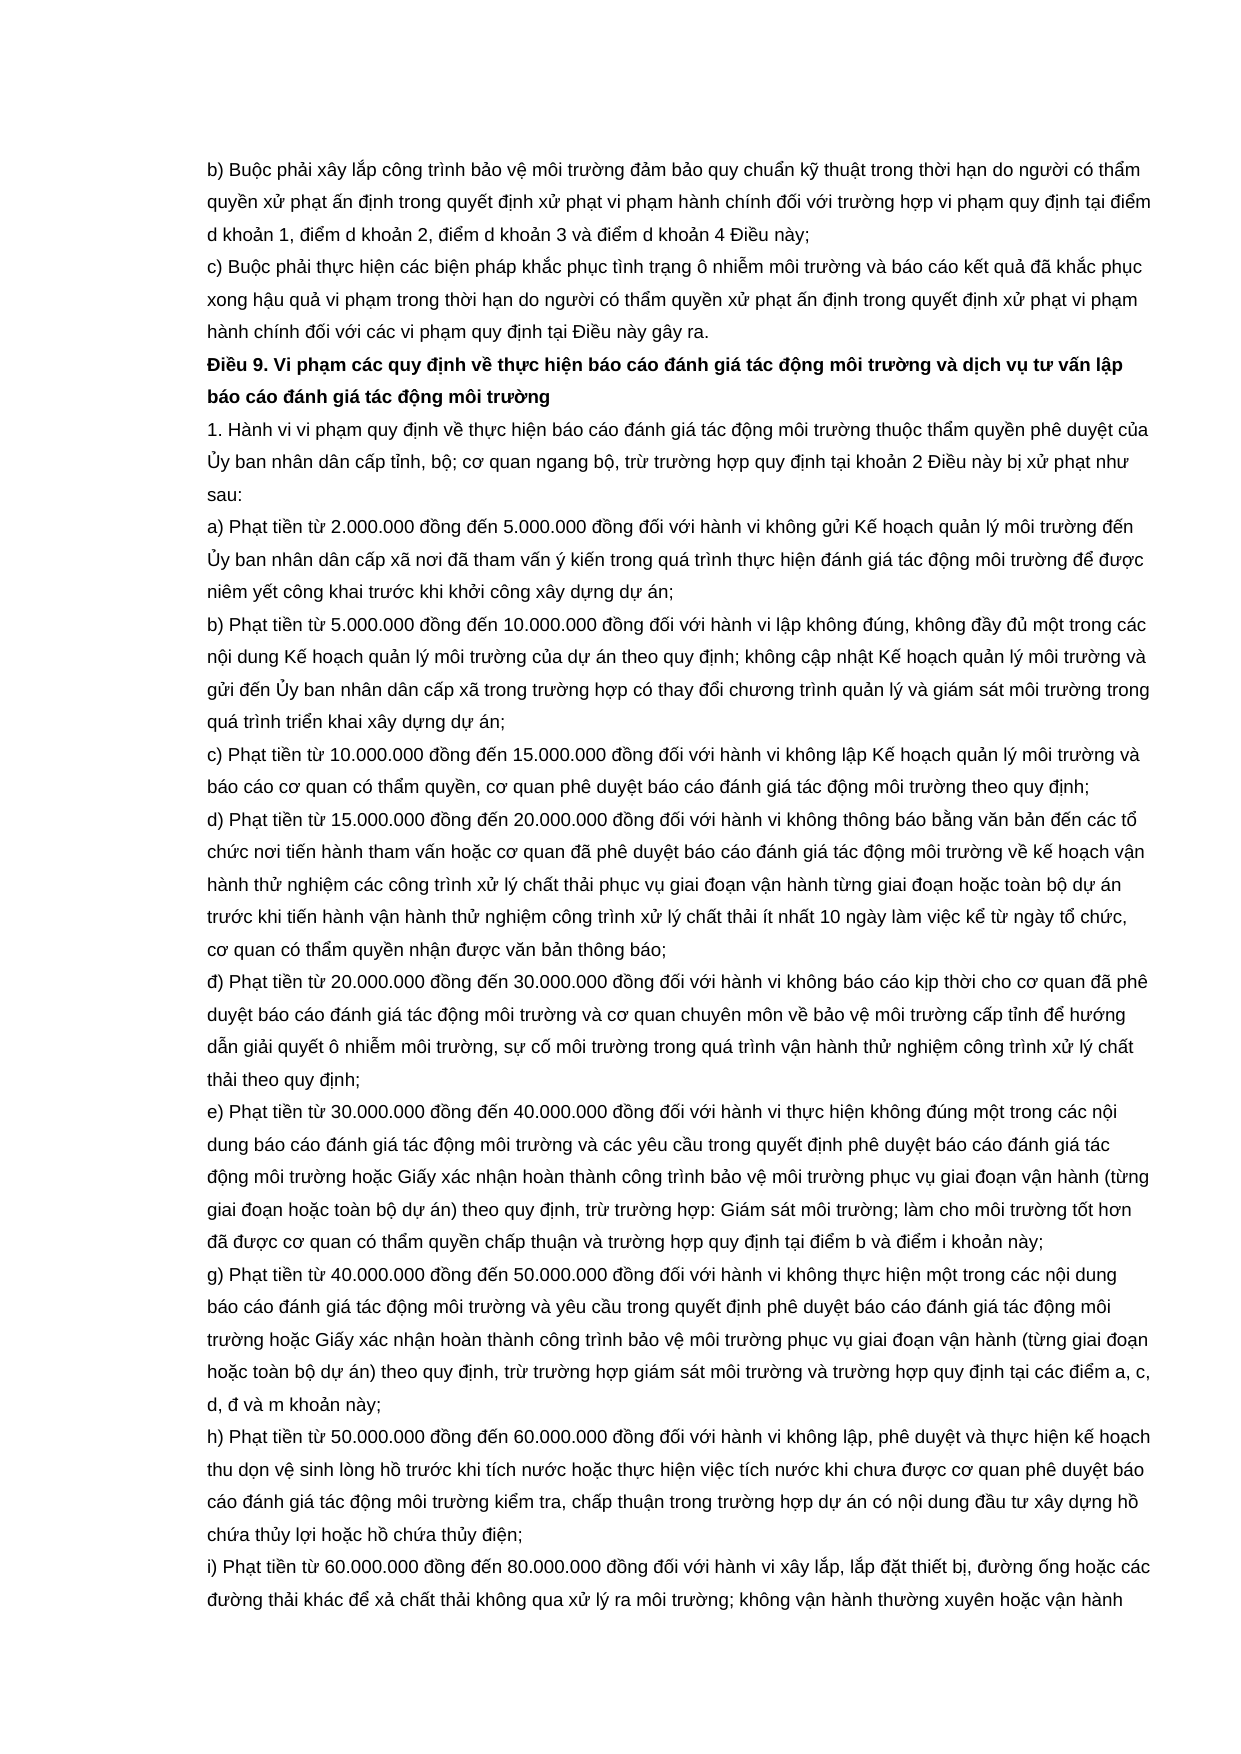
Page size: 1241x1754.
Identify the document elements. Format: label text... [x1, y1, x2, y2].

text h) Phạt tiền từ 50.000.000 đồng đến 60.000.000 đồng đối với hành vi không lập, phê duyệt và thực hiện kế hoạch thu dọn vệ sinh lòng hồ trước khi tích nước hoặc thực hiện việc tích nước khi chưa được cơ quan phê duyệt báo cáo đánh giá tác động môi trường kiểm tra, chấp thuận trong trường hợp dự án có nội dung đầu tư xây dựng hồ chứa thủy lợi hoặc hồ chứa thủy điện; [207, 1415, 1152, 1545]
text e) Phạt tiền từ 30.000.000 đồng đến 40.000.000 đồng đối với hành vi thực hiện không đúng một trong các nội dung báo cáo đánh giá tác động môi trường và các yêu cầu trong quyết định phê duyệt báo cáo đánh giá tác động môi trường hoặc Giấy xác nhận hoàn thành công trình bảo vệ môi trường phục vụ giai đoạn vận hành (từng giai đoạn hoặc toàn bộ dự án) theo quy định, trừ trường hợp: Giám sát môi trường; làm cho môi trường tốt hơn đã được cơ quan có thẩm quyền chấp thuận và trường hợp quy định tại điểm b và điểm i khoản này; [207, 1090, 1152, 1253]
text b) Phạt tiền từ 5.000.000 đồng đến 10.000.000 đồng đối với hành vi lập không đúng, không đầy đủ một trong các nội dung Kế hoạch quản lý môi trường của dự án theo quy định; không cập nhật Kế hoạch quản lý môi trường và gửi đến Ủy ban nhân dân cấp xã trong trường hợp có thay đổi chương trình quản lý và giám sát môi trường trong quá trình triển khai xây dựng dự án; [207, 603, 1152, 733]
text Điều 9. Vi phạm các quy định về thực hiện báo cáo đánh giá tác động môi trường và dịch vụ tư vấn lập báo cáo đánh giá tác động môi trường [207, 343, 1152, 408]
text c) Buộc phải thực hiện các biện pháp khắc phục tình trạng ô nhiễm môi trường và báo cáo kết quả đã khắc phục xong hậu quả vi phạm trong thời hạn do người có thẩm quyền xử phạt ấn định trong quyết định xử phạt vi phạm hành chính đối với các vi phạm quy định tại Điều này gây ra. [207, 245, 1152, 343]
text c) Phạt tiền từ 10.000.000 đồng đến 15.000.000 đồng đối với hành vi không lập Kế hoạch quản lý môi trường và báo cáo cơ quan có thẩm quyền, cơ quan phê duyệt báo cáo đánh giá tác động môi trường theo quy định; [207, 733, 1152, 798]
text đ) Phạt tiền từ 20.000.000 đồng đến 30.000.000 đồng đối với hành vi không báo cáo kịp thời cho cơ quan đã phê duyệt báo cáo đánh giá tác động môi trường và cơ quan chuyên môn về bảo vệ môi trường cấp tỉnh để hướng dẫn giải quyết ô nhiễm môi trường, sự cố môi trường trong quá trình vận hành thử nghiệm công trình xử lý chất thải theo quy định; [207, 960, 1152, 1090]
text b) Buộc phải xây lắp công trình bảo vệ môi trường đảm bảo quy chuẩn kỹ thuật trong thời hạn do người có thẩm quyền xử phạt ấn định trong quyết định xử phạt vi phạm hành chính đối với trường hợp vi phạm quy định tại điểm d khoản 1, điểm d khoản 2, điểm d khoản 3 và điểm d khoản 4 Điều này; [207, 148, 1152, 245]
text d) Phạt tiền từ 15.000.000 đồng đến 20.000.000 đồng đối với hành vi không thông báo bằng văn bản đến các tổ chức nơi tiến hành tham vấn hoặc cơ quan đã phê duyệt báo cáo đánh giá tác động môi trường về kế hoạch vận hành thử nghiệm các công trình xử lý chất thải phục vụ giai đoạn vận hành từng giai đoạn hoặc toàn bộ dự án trước khi tiến hành vận hành thử nghiệm công trình xử lý chất thải ít nhất 10 ngày làm việc kể từ ngày tổ chức, cơ quan có thẩm quyền nhận được văn bản thông báo; [207, 798, 1152, 960]
text 1. Hành vi vi phạm quy định về thực hiện báo cáo đánh giá tác động môi trường thuộc thẩm quyền phê duyệt của Ủy ban nhân dân cấp tỉnh, bộ; cơ quan ngang bộ, trừ trường hợp quy định tại khoản 2 Điều này bị xử phạt như sau: [207, 408, 1152, 505]
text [207, 1545, 1152, 1610]
text g) Phạt tiền từ 40.000.000 đồng đến 50.000.000 đồng đối với hành vi không thực hiện một trong các nội dung báo cáo đánh giá tác động môi trường và yêu cầu trong quyết định phê duyệt báo cáo đánh giá tác động môi trường hoặc Giấy xác nhận hoàn thành công trình bảo vệ môi trường phục vụ giai đoạn vận hành (từng giai đoạn hoặc toàn bộ dự án) theo quy định, trừ trường hợp giám sát môi trường và trường hợp quy định tại các điểm a, c, d, đ và m khoản này; [207, 1253, 1152, 1415]
text a) Phạt tiền từ 2.000.000 đồng đến 5.000.000 đồng đối với hành vi không gửi Kế hoạch quản lý môi trường đến Ủy ban nhân dân cấp xã nơi đã tham vấn ý kiến trong quá trình thực hiện đánh giá tác động môi trường để được niêm yết công khai trước khi khởi công xây dựng dự án; [207, 505, 1152, 603]
